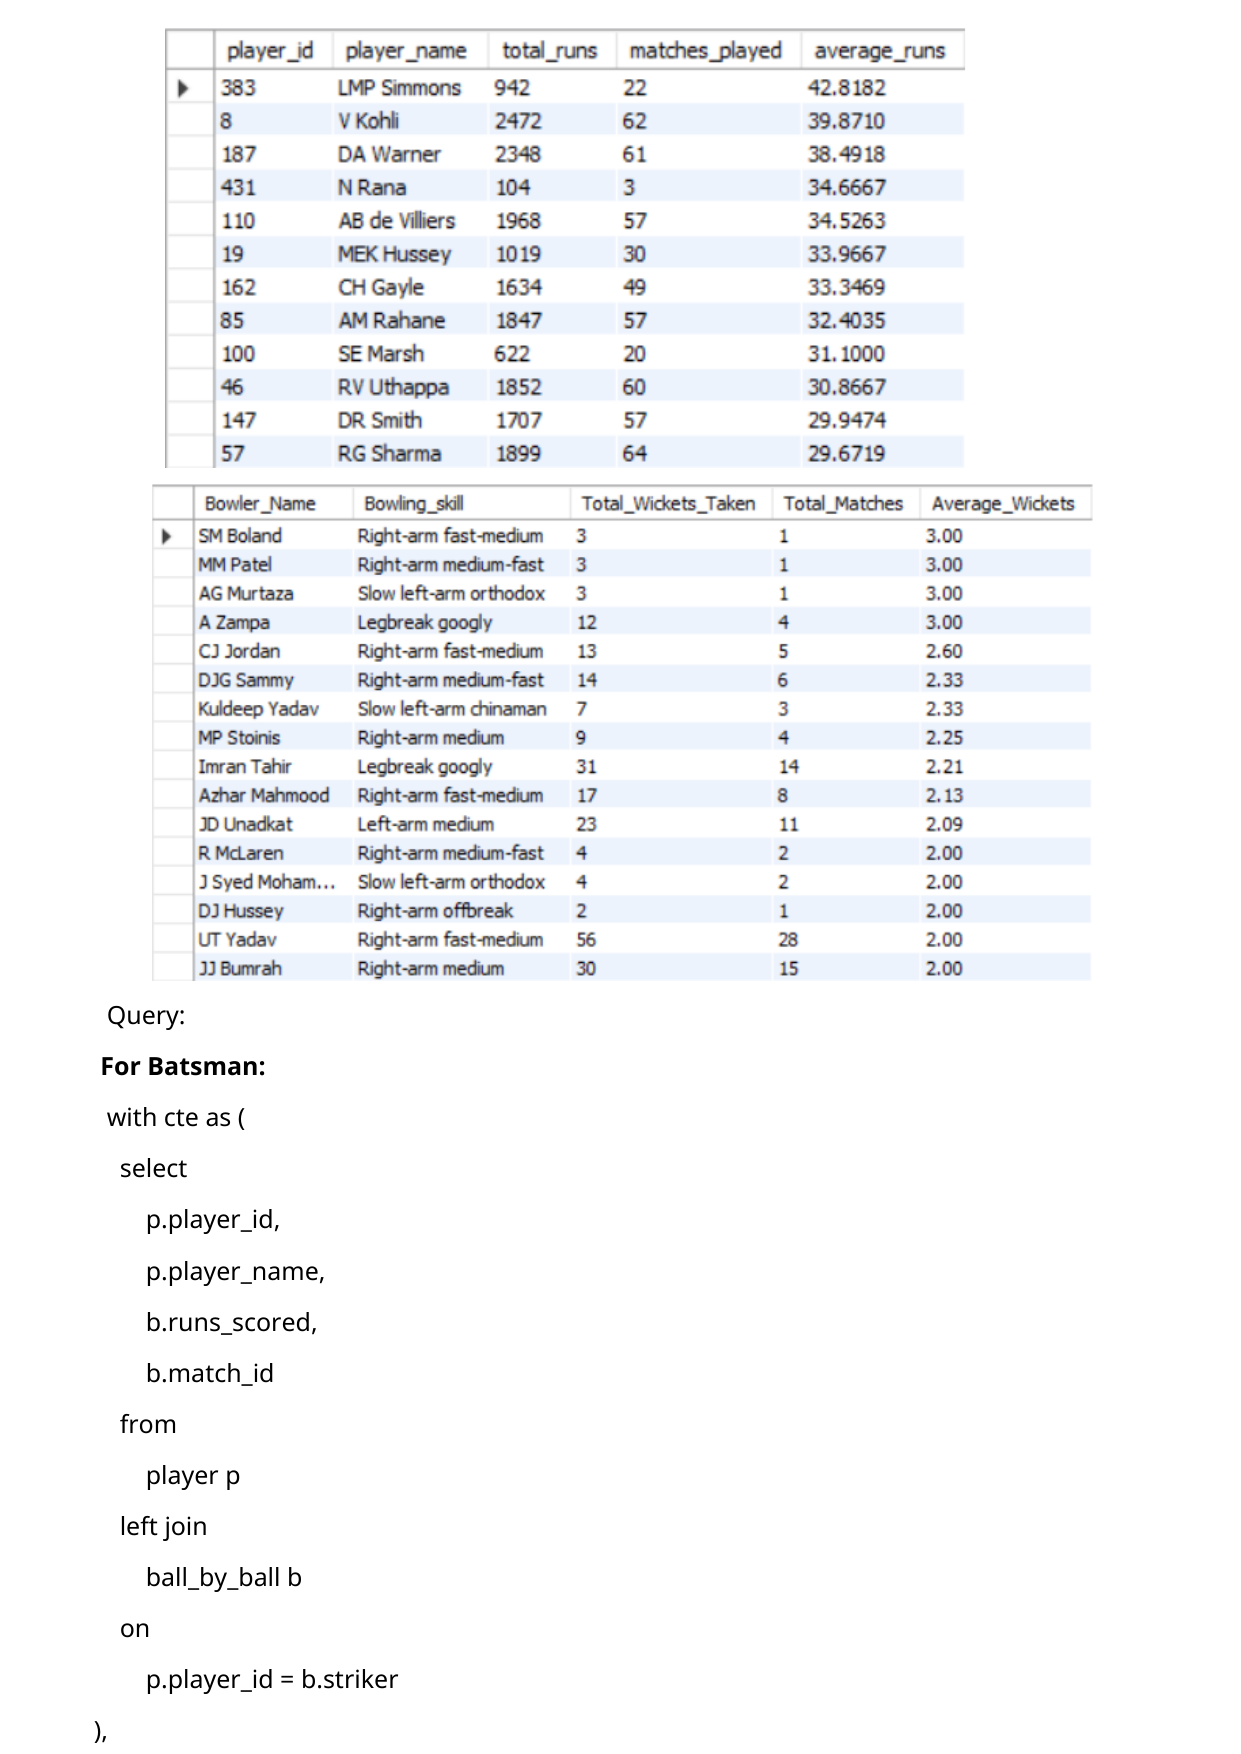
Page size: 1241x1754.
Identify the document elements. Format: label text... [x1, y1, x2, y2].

text on [94, 1610, 1200, 1644]
text from [94, 1406, 1200, 1440]
text p.player_name, [94, 1253, 1200, 1287]
text ), [94, 1712, 1200, 1747]
text p.player_id, [94, 1202, 1200, 1236]
picture [165, 28, 966, 468]
text b.match_id [94, 1355, 1200, 1389]
text ball_by_ball b [94, 1559, 1200, 1593]
text player p [94, 1457, 1200, 1491]
text For Batsman: [94, 1049, 1200, 1083]
text p.player_id = b.striker [94, 1661, 1200, 1696]
text with cte as ( [94, 1100, 1200, 1134]
text select [94, 1151, 1200, 1185]
text left join [94, 1508, 1200, 1542]
text Query: [94, 998, 1200, 1032]
picture [152, 484, 1093, 981]
text b.runs_scored, [94, 1304, 1200, 1338]
